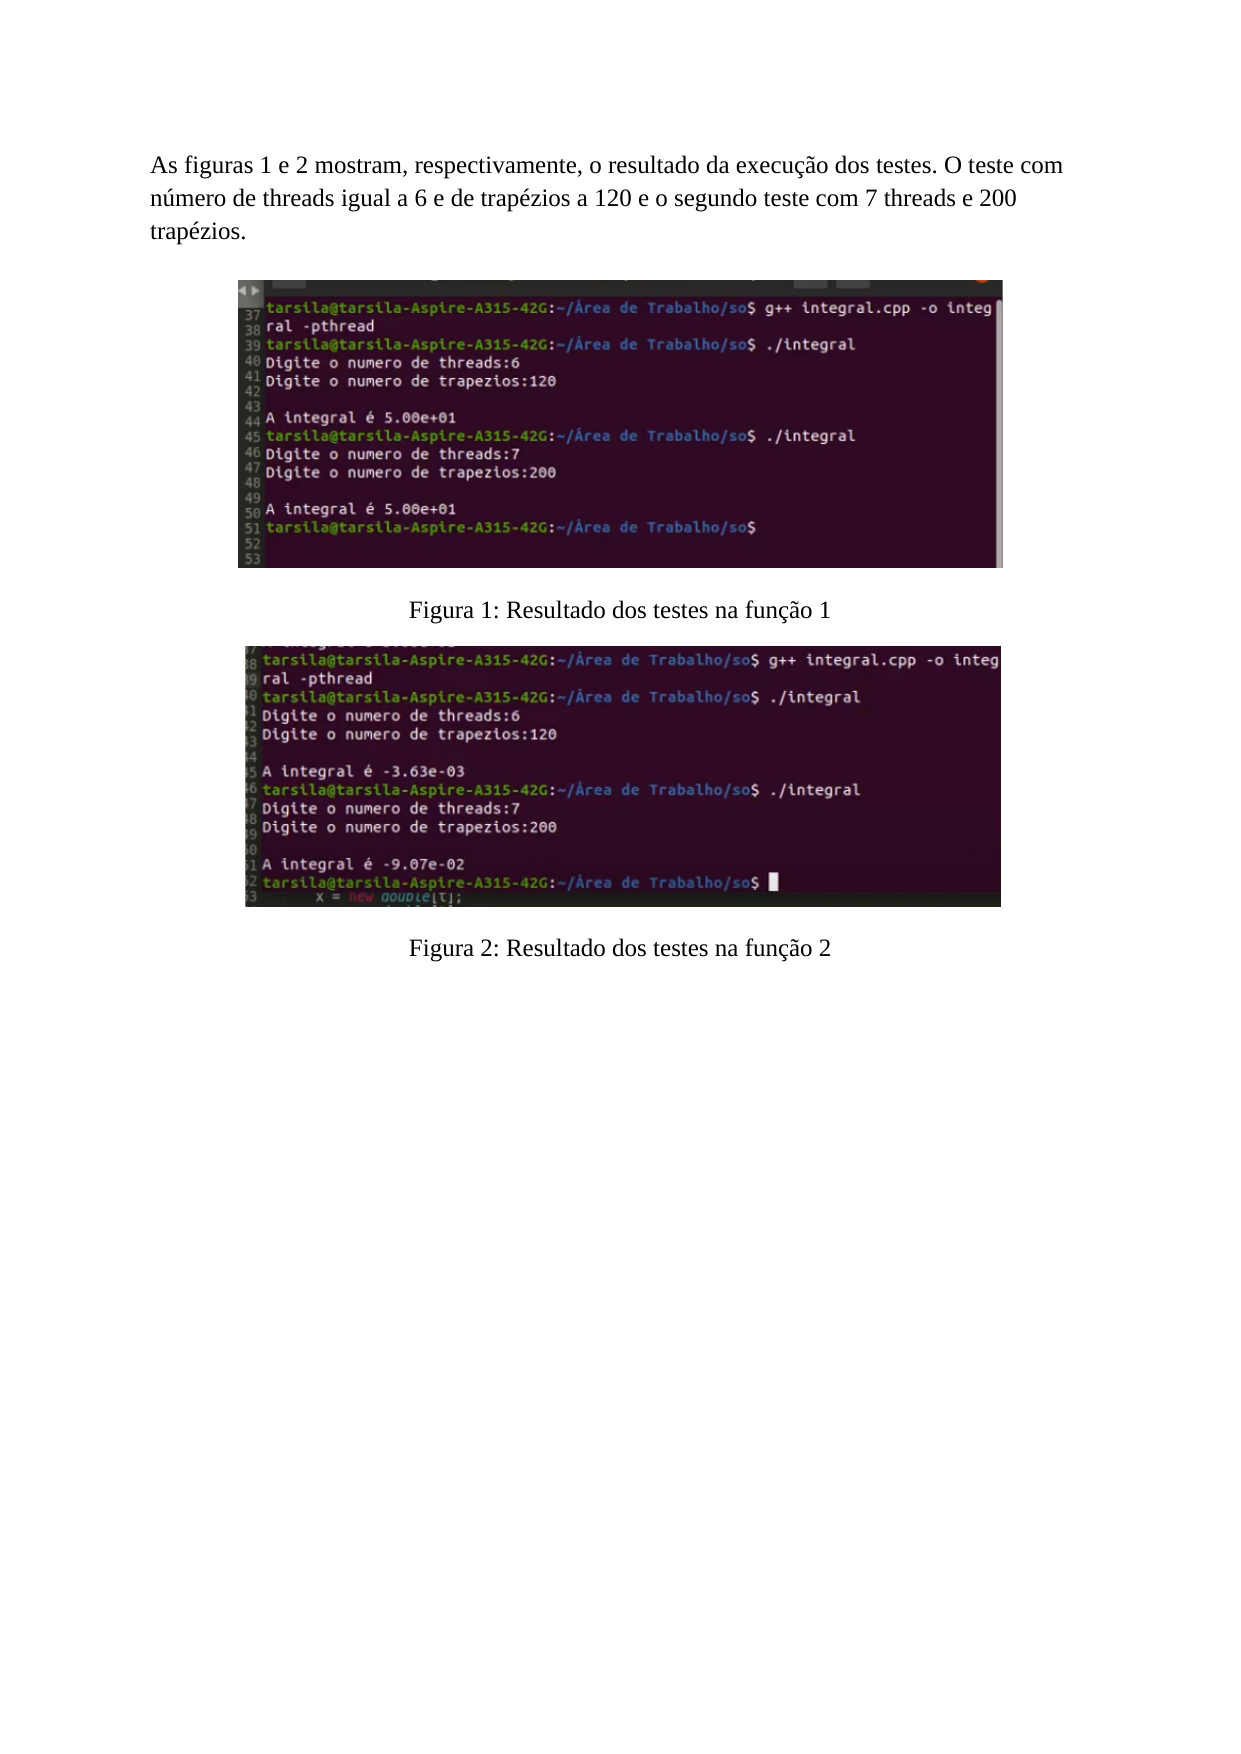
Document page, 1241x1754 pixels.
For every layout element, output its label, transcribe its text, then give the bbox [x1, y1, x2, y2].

text As figuras 1 e 2 mostram, respectivamente, o resultado da execução dos testes. O teste com número de threads igual a 6 e de trapézios a 120 e o segundo teste com 7 threads e 200 trapézios. [150, 150, 1090, 245]
picture [238, 280, 1003, 568]
picture [245, 646, 1001, 907]
